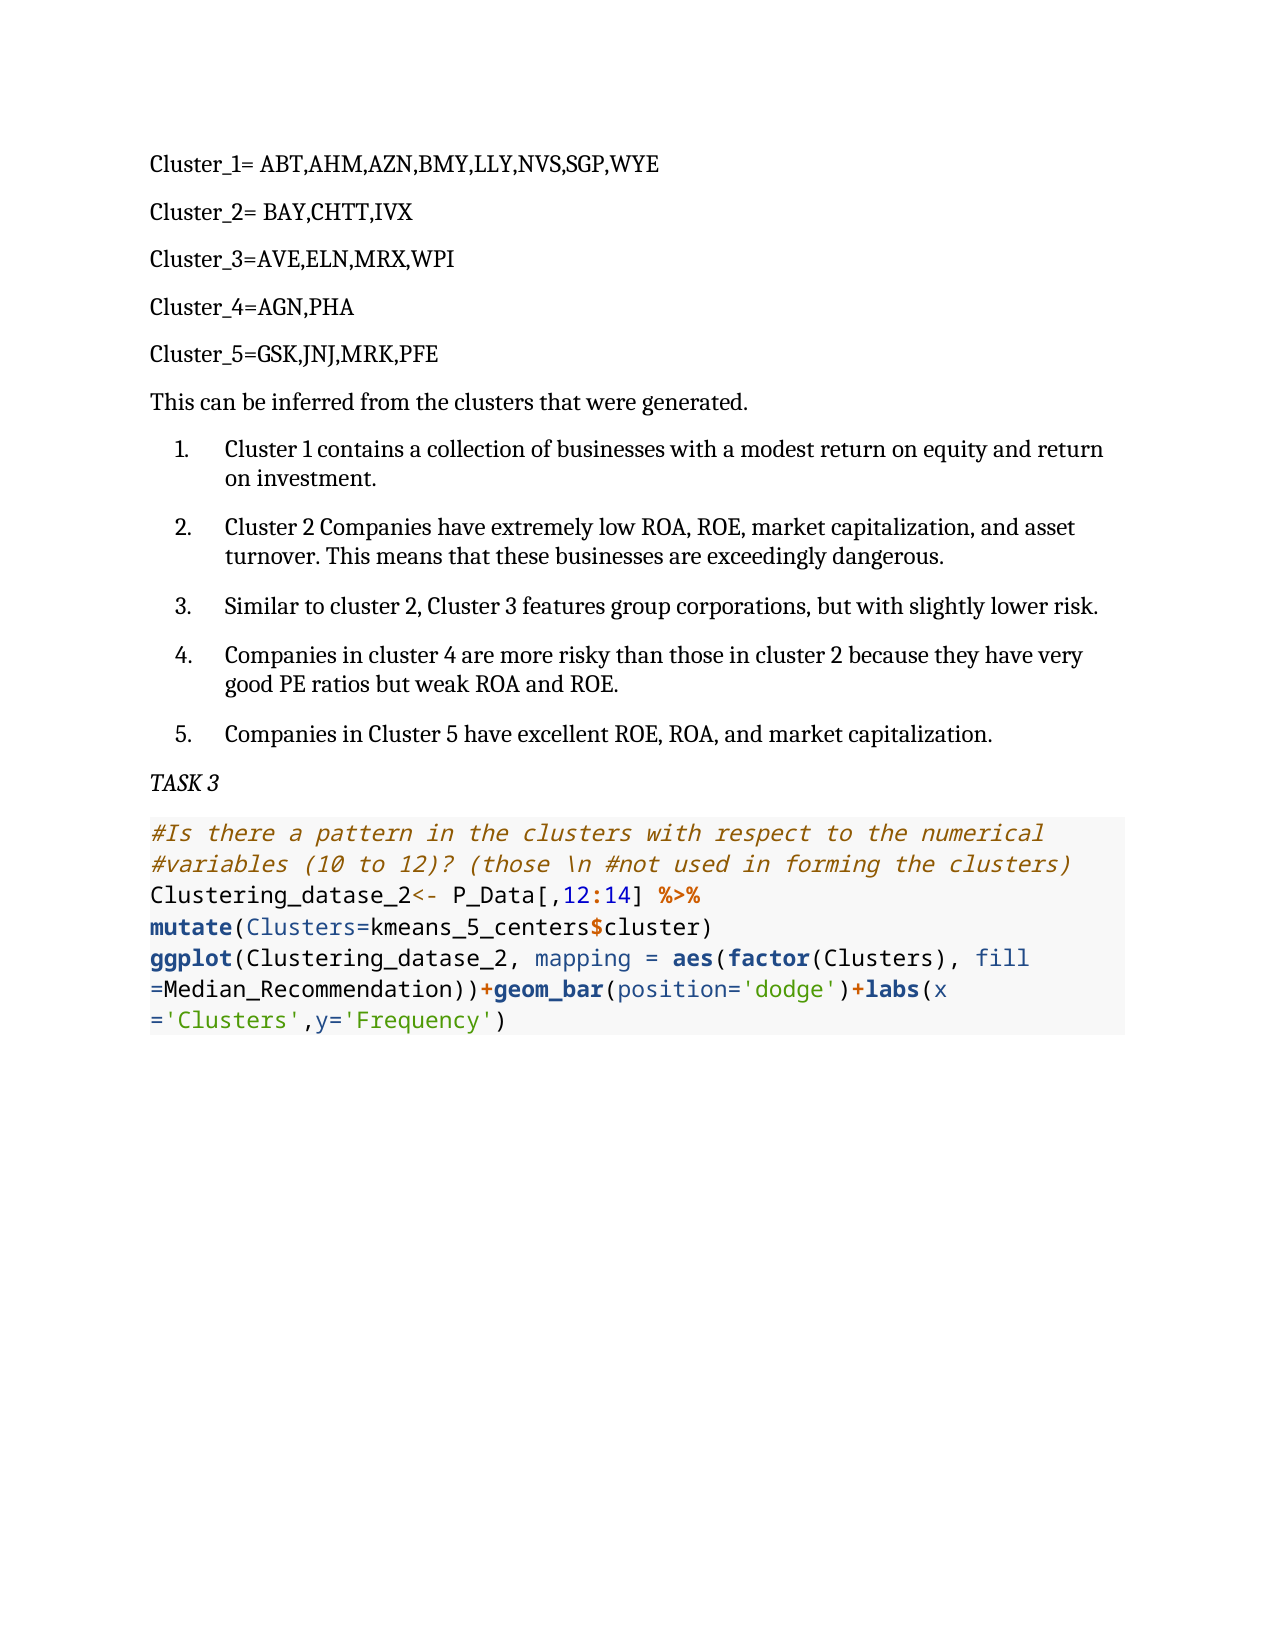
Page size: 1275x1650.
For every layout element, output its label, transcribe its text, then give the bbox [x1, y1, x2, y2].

list Companies in cluster 4 are more risky than those in cluster 2 because they have very good PE ratios but weak ROA and ROE. [175, 641, 1125, 699]
text Cluster_4=AGN,PHA [150, 292, 1125, 321]
text TASK 3 [150, 769, 1125, 798]
text #Is there a pattern in the clusters with respect to the numerical #variables (10 to 12)? (those \n #not used in forming the clusters) Clustering_datase_2<- P_Data[,12:14] %>% mutate(Clusters=kmeans_5_centers$cluster) ggplot(Clustering_datase_2, mapping = aes(factor(Clusters), fill =Median_Recommendation))+geom_bar(position='dodge')+labs(x ='Clusters',y='Frequency') [507, 817, 1125, 1035]
text Cluster_2= BAY,CHTT,IVX [150, 197, 1125, 226]
list Companies in Cluster 5 have excellent ROE, ROA, and market capitalization. [175, 719, 1125, 748]
list Cluster 2 Companies have extremely low ROA, ROE, market capitalization, and asset turnover. This means that these businesses are exceedingly dangerous. [175, 513, 1125, 571]
list Similar to cluster 2, Cluster 3 features group corporations, but with slightly lower risk. [175, 592, 1125, 620]
list Cluster 1 contains a collection of businesses with a modest return on equity and return on investment. [175, 435, 1125, 492]
text Cluster_5=GSK,JNJ,MRK,PFE [150, 340, 1125, 369]
text Cluster_3=AVE,ELN,MRX,WPI [150, 245, 1125, 274]
text Cluster_1= ABT,AHM,AZN,BMY,LLY,NVS,SGP,WYE [150, 150, 1125, 179]
text This can be inferred from the clusters that were generated. [150, 387, 1125, 416]
